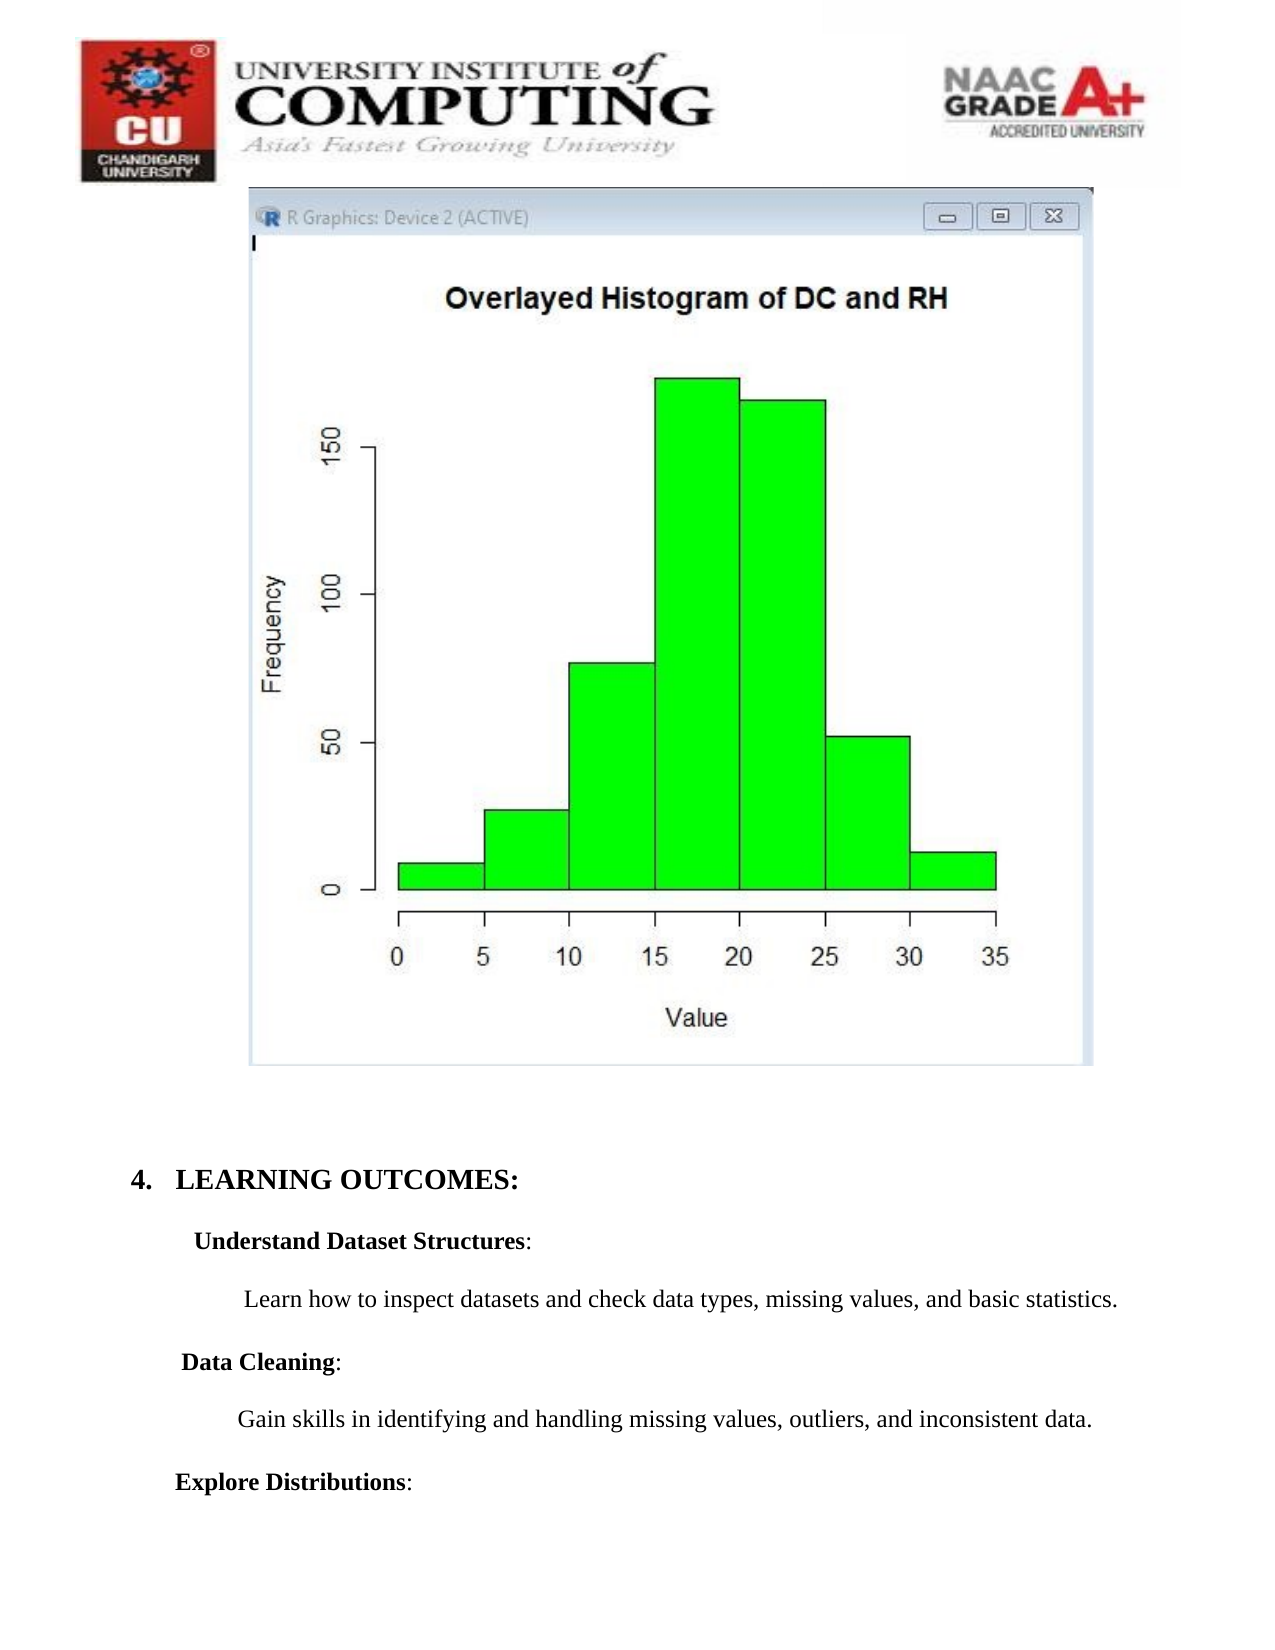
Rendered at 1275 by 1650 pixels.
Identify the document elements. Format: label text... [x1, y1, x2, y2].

list LEARNING OUTCOMES: [131, 1162, 1191, 1195]
text Explore Distributions: [175, 1467, 1191, 1496]
text Learn how to inspect datasets and check data types, missing values, and basic statistics. [244, 1284, 1191, 1313]
picture [75, 0, 1181, 1066]
text Gain skills in identifying and handling missing values, outliers, and inconsistent data. [237, 1404, 1191, 1433]
text Data Cleaning: [181, 1347, 1191, 1375]
text Understand Dataset Structures: [194, 1226, 1191, 1254]
